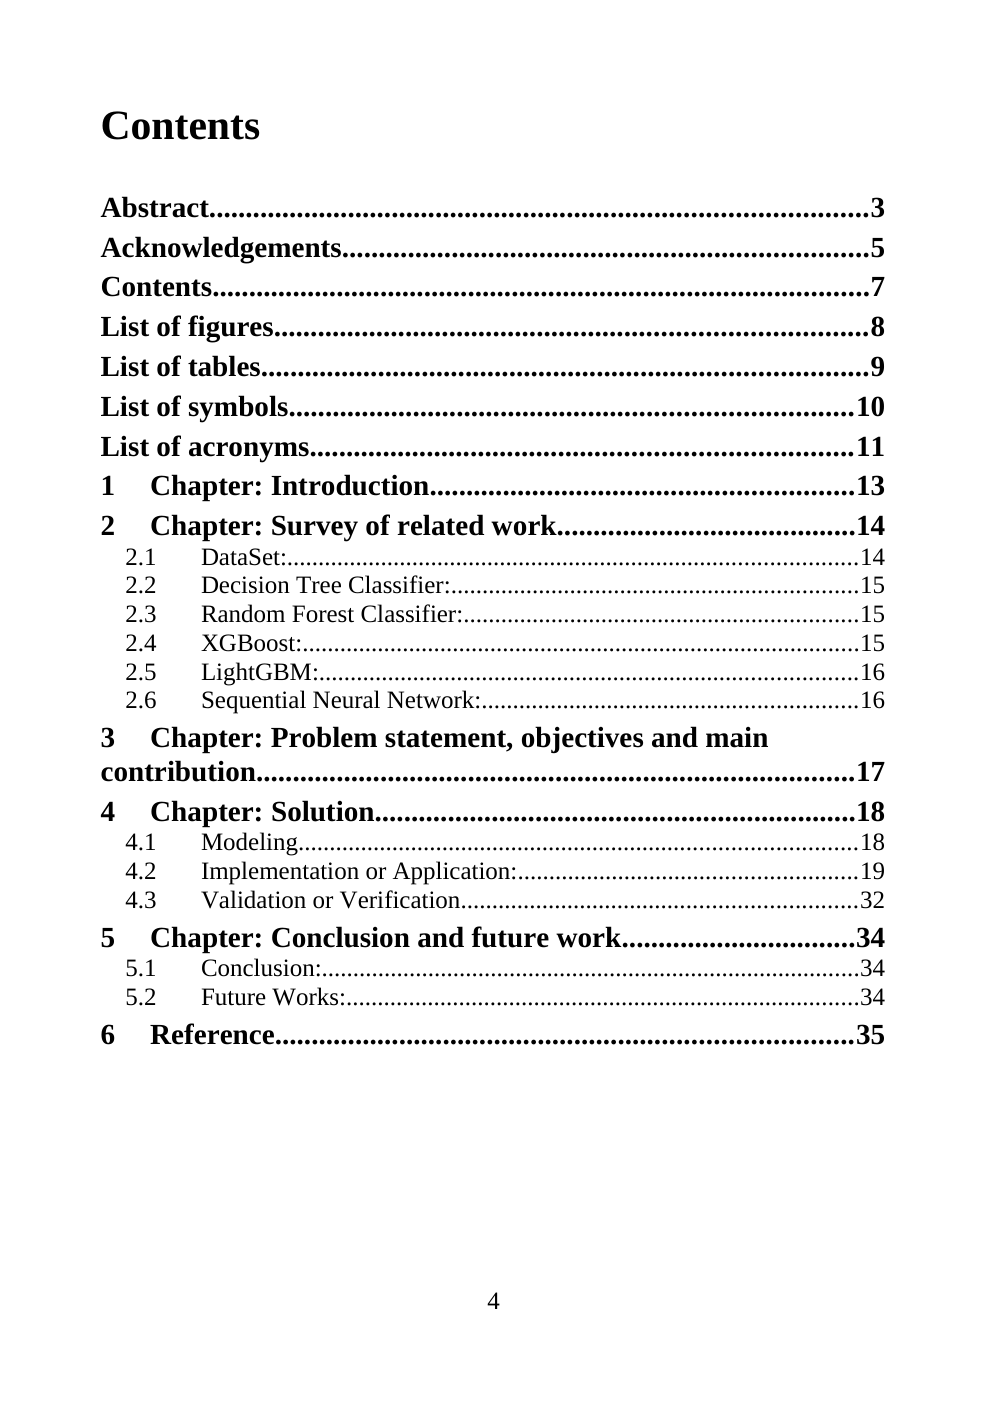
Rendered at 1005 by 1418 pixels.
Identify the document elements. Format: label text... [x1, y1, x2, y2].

text 2.2 Decision Tree Classifier: 15 [125, 571, 886, 599]
text 2.6 Sequential Neural Network: 16 [125, 686, 886, 714]
text 2.1 DataSet: 14 [125, 542, 886, 571]
text 4.2 Implementation or Application: 19 [125, 856, 886, 885]
text List of tables 9 [100, 349, 886, 383]
text Contents 7 [100, 269, 886, 303]
text 4.1 Modeling 18 [125, 827, 886, 856]
text 2.4 XGBoost: 15 [125, 628, 886, 657]
text 2.3 Random Forest Classifier: 15 [125, 599, 886, 628]
text 2.5 LightGBM: 16 [125, 657, 886, 686]
text List of symbols 10 [100, 389, 886, 422]
subtitle Contents [100, 100, 886, 148]
text 1 Chapter: Introduction 13 [100, 468, 886, 502]
text 3 Chapter: Problem statement, objectives and main contribution 17 [100, 721, 886, 788]
text 2 Chapter: Survey of related work 14 [100, 508, 886, 542]
text 4.3 Validation or Verification 32 [125, 885, 886, 914]
text List of acronyms 11 [100, 429, 886, 462]
text 5.2 Future Works: 34 [125, 982, 886, 1011]
text 5 Chapter: Conclusion and future work 34 [100, 920, 886, 953]
text List of figures 8 [100, 309, 886, 343]
text Acknowledgements 5 [100, 230, 886, 263]
text 6 Reference 35 [100, 1017, 886, 1051]
text 4 Chapter: Solution 18 [100, 794, 886, 827]
text 5.1 Conclusion: 34 [125, 953, 886, 982]
text Abstract 3 [100, 190, 886, 223]
